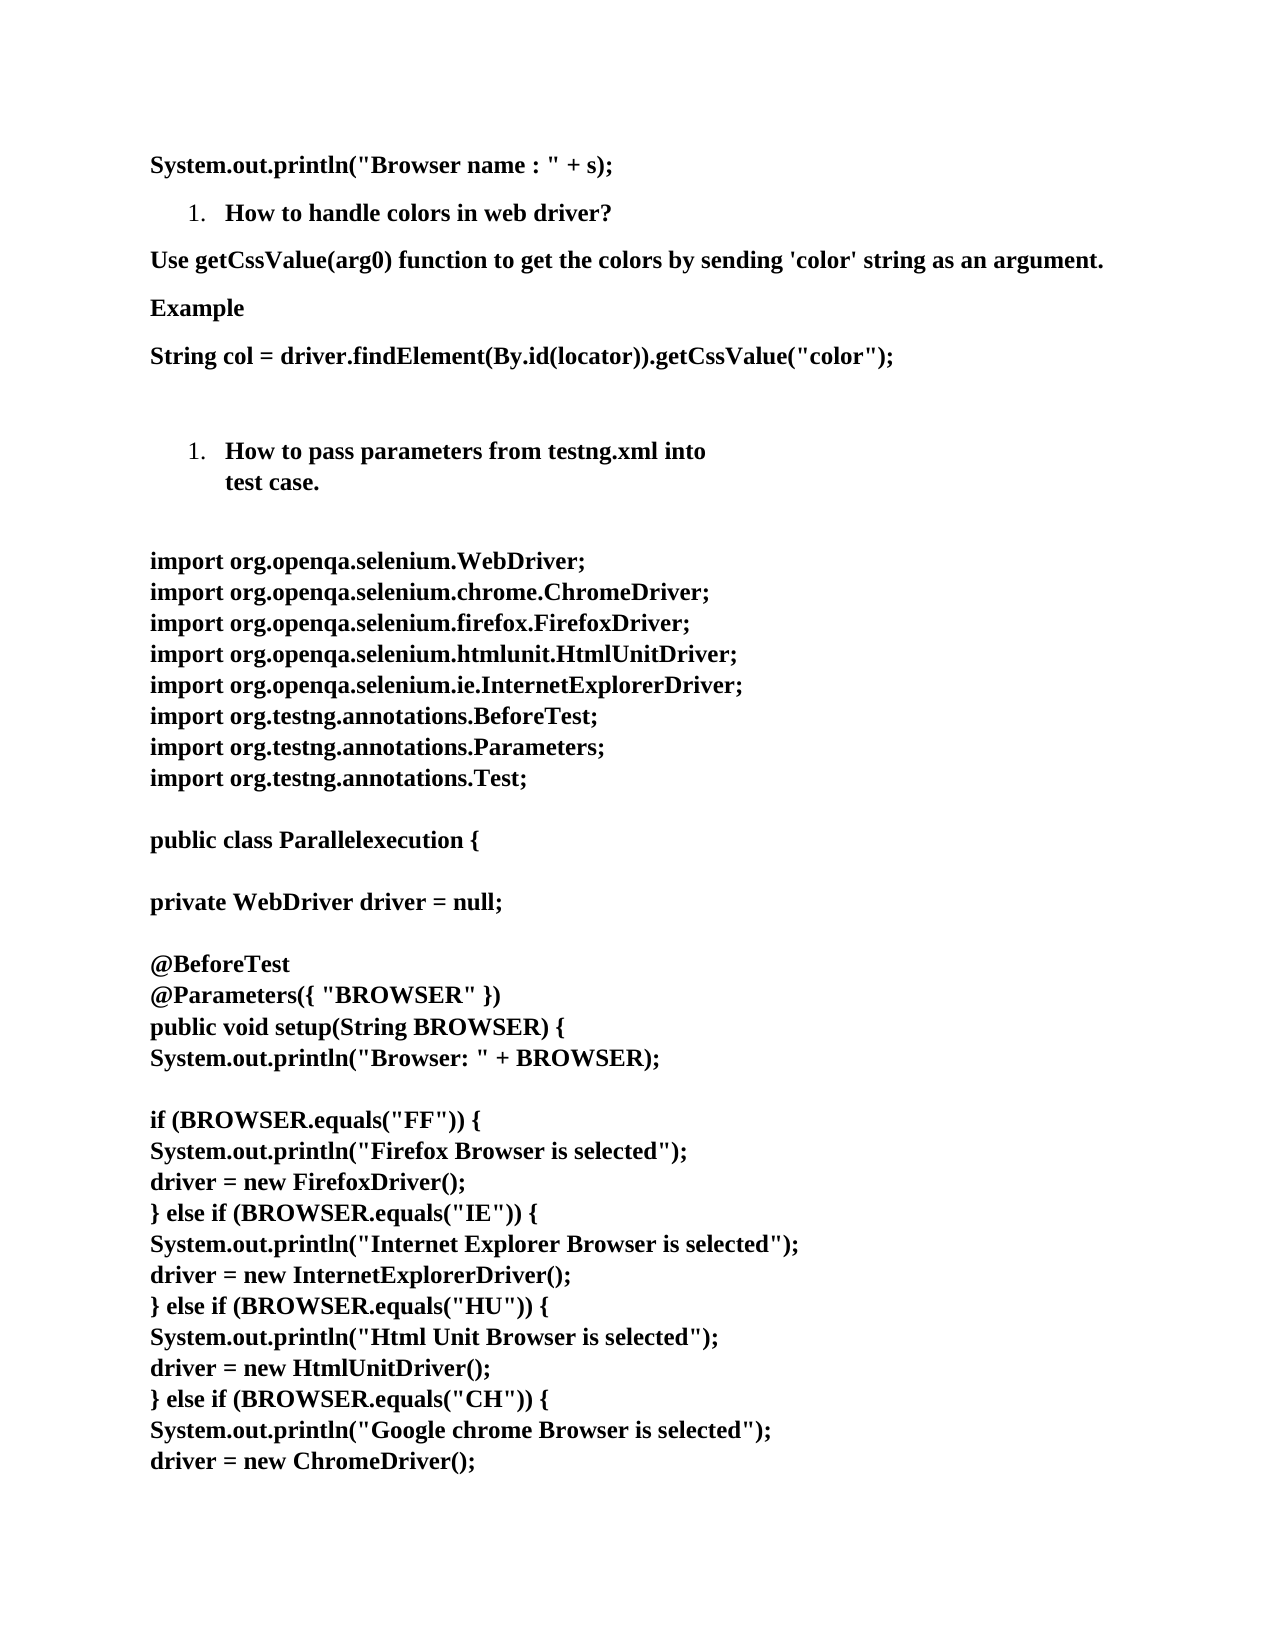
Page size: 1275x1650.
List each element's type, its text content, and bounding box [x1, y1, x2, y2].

text String col = driver.findElement(By.id(locator)).getCssValue("color"); [150, 341, 1125, 369]
text Example [150, 293, 1125, 322]
list How to handle colors in web driver? [187, 198, 1125, 226]
list How to pass parameters from testng.xml into test case. [187, 436, 1125, 496]
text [150, 515, 1125, 1475]
text Use getCssValue(arg0) function to get the colors by sending 'color' string as an argument. [150, 245, 1125, 274]
text System.out.println("Browser name : " + s); [150, 150, 1125, 179]
